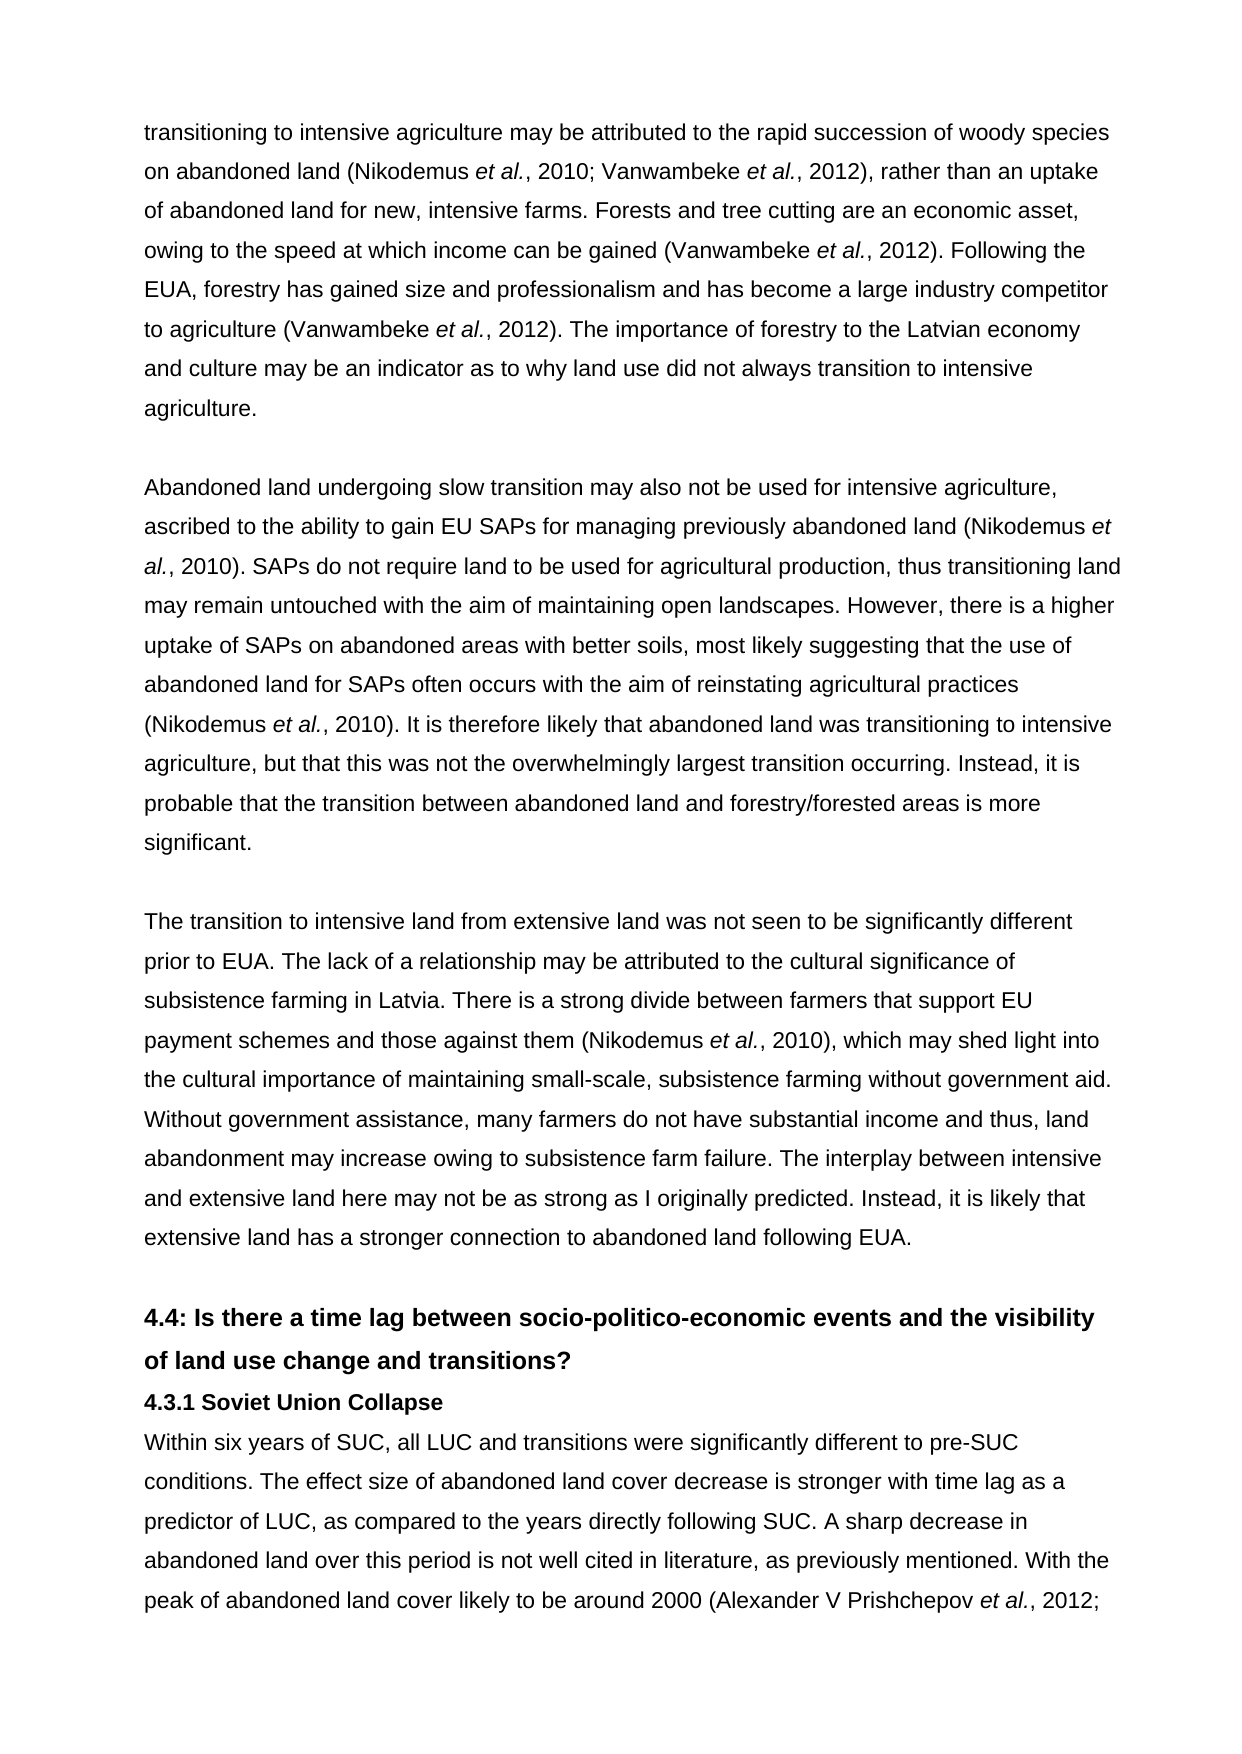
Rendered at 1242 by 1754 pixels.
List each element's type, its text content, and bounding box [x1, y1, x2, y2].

text Abandoned land undergoing slow transition may also not be used for intensive agriculture, ascribed to the ability to gain EU SAPs for managing previously abandoned land (Nikodemus et al., 2010). SAPs do not require land to be used for agricultural production, thus transitioning land may remain untouched with the aim of maintaining open landscapes. However, there is a higher uptake of SAPs on abandoned areas with better soils, most likely suggesting that the use of abandoned land for SAPs often occurs with the aim of reinstating agricultural practices (Nikodemus et al., 2010). It is therefore likely that abandoned land was transitioning to intensive agriculture, but that this was not the overwhelmingly largest transition occurring. Instead, it is probable that the transition between abandoned land and forestry/forested areas is more significant. [144, 474, 1123, 856]
text 4.3.1 Soviet Union Collapse [144, 1389, 1123, 1416]
text The transition to intensive land from extensive land was not seen to be significantly different prior to EUA. The lack of a relationship may be attributed to the cultural significance of subsistence farming in Latvia. There is a strong divide between farmers that support EU payment schemes and those against them (Nikodemus et al., 2010), which may shed light into the cultural importance of maintaining small-scale, subsistence farming without government aid. Without government assistance, many farmers do not have substantial income and thus, land abandonment may increase owing to subsistence farm failure. The interplay between intensive and extensive land here may not be as strong as I originally predicted. Instead, it is likely that extensive land has a stronger connection to abandoned land following EUA. [144, 908, 1123, 1250]
text 4.4: Is there a time lag between socio-politico-economic events and the visibility of land use change and transitions? [144, 1303, 1123, 1375]
